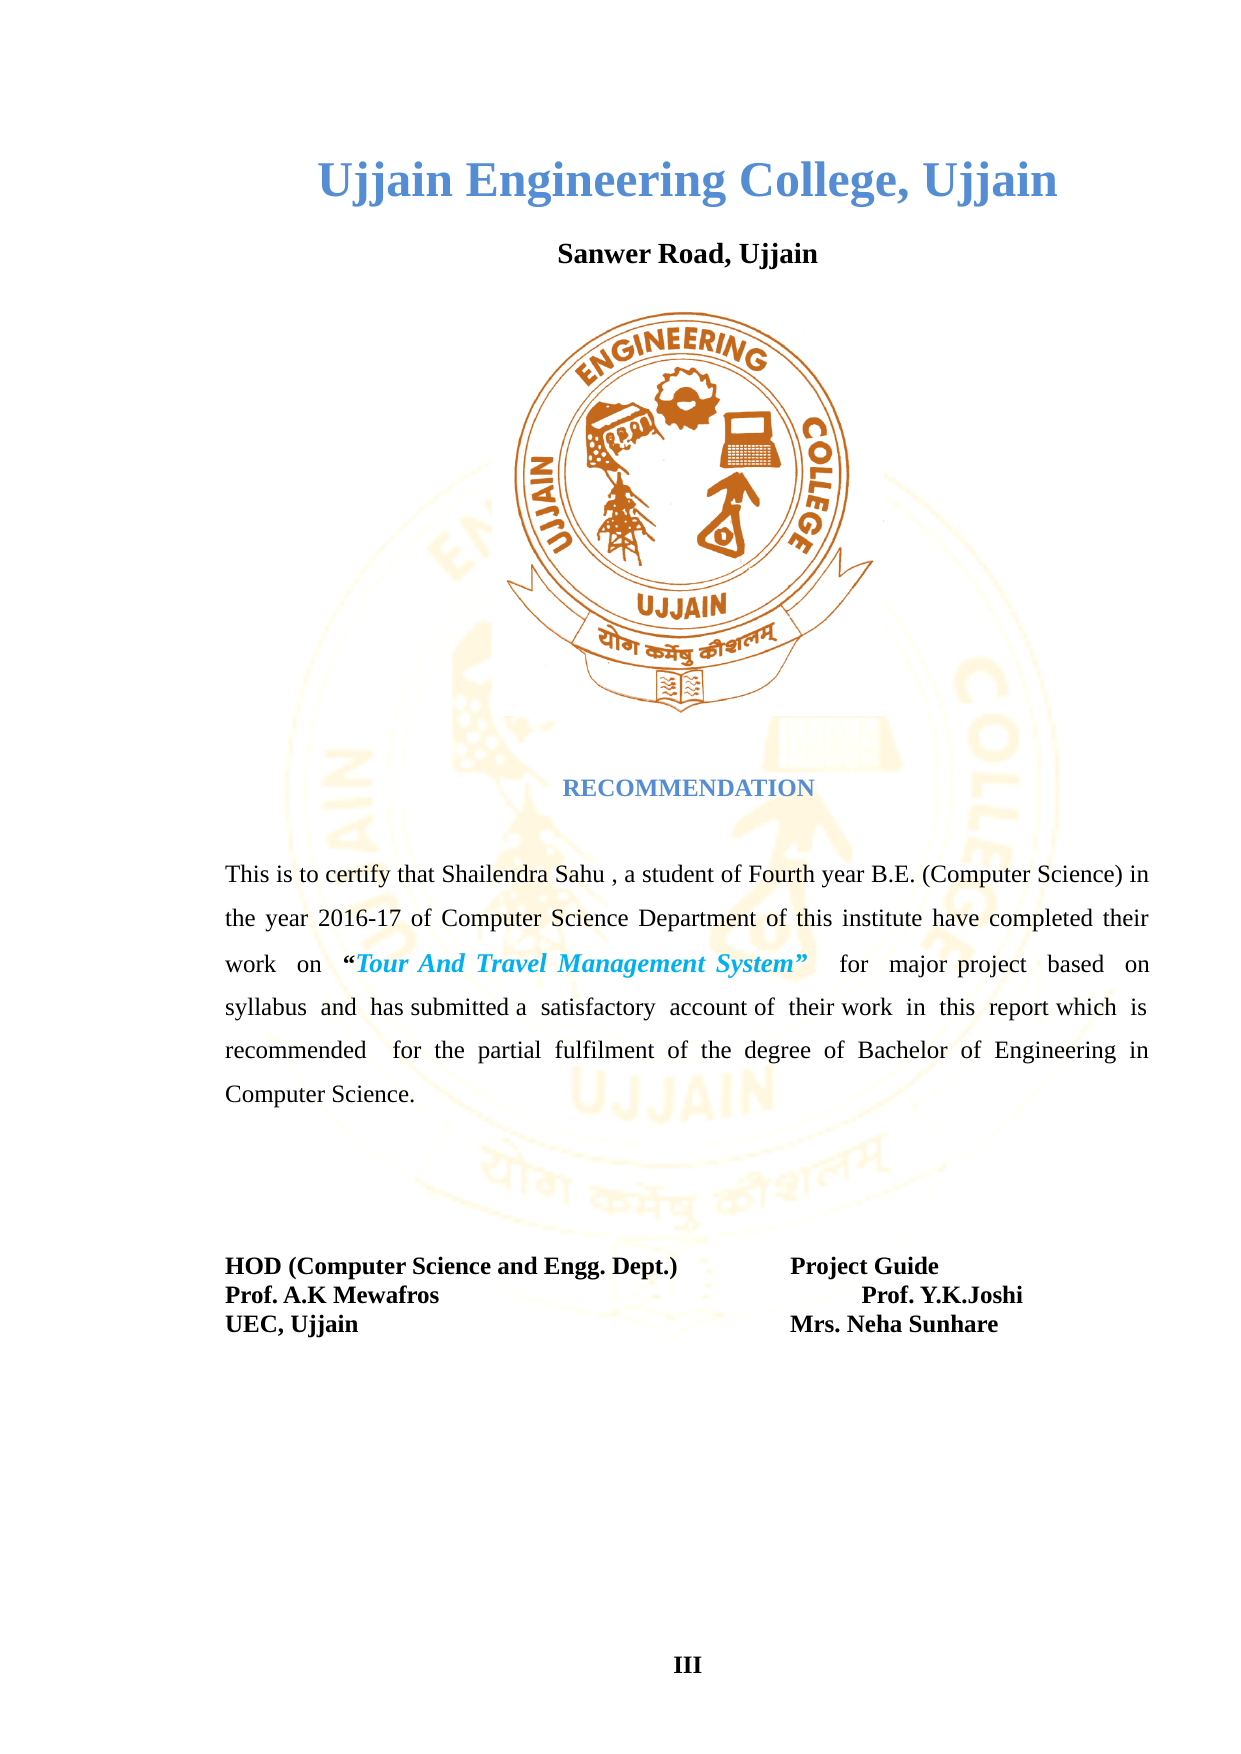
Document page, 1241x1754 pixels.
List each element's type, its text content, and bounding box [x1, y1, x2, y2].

text Sanwer Road, Ujjain [225, 236, 1150, 270]
text Prof. A.K Mewafros Prof. Y.K.Joshi [225, 1280, 1150, 1309]
text HOD (Computer Science and Engg. Dept.) Project Guide [225, 1251, 1150, 1280]
text UEC, Ujjain Mrs. Neha Sunhare [225, 1309, 1150, 1337]
text This is to certify that Shailendra Sahu , a student of Fourth year B.E. (Computer Science) in the year 2016-17 of Computer Science Department of this institute have completed their work on “Tour And Travel Management System” for major project based on syllabus and has submitted a satisfactory account of their work in this report which is recommended for the partial fulfilment of the degree of Bachelor of Engineering in Computer Science. [225, 859, 1150, 1107]
text Ujjain Engineering College, Ujjain [225, 150, 1150, 207]
text RECOMMENDATION [225, 773, 1150, 802]
